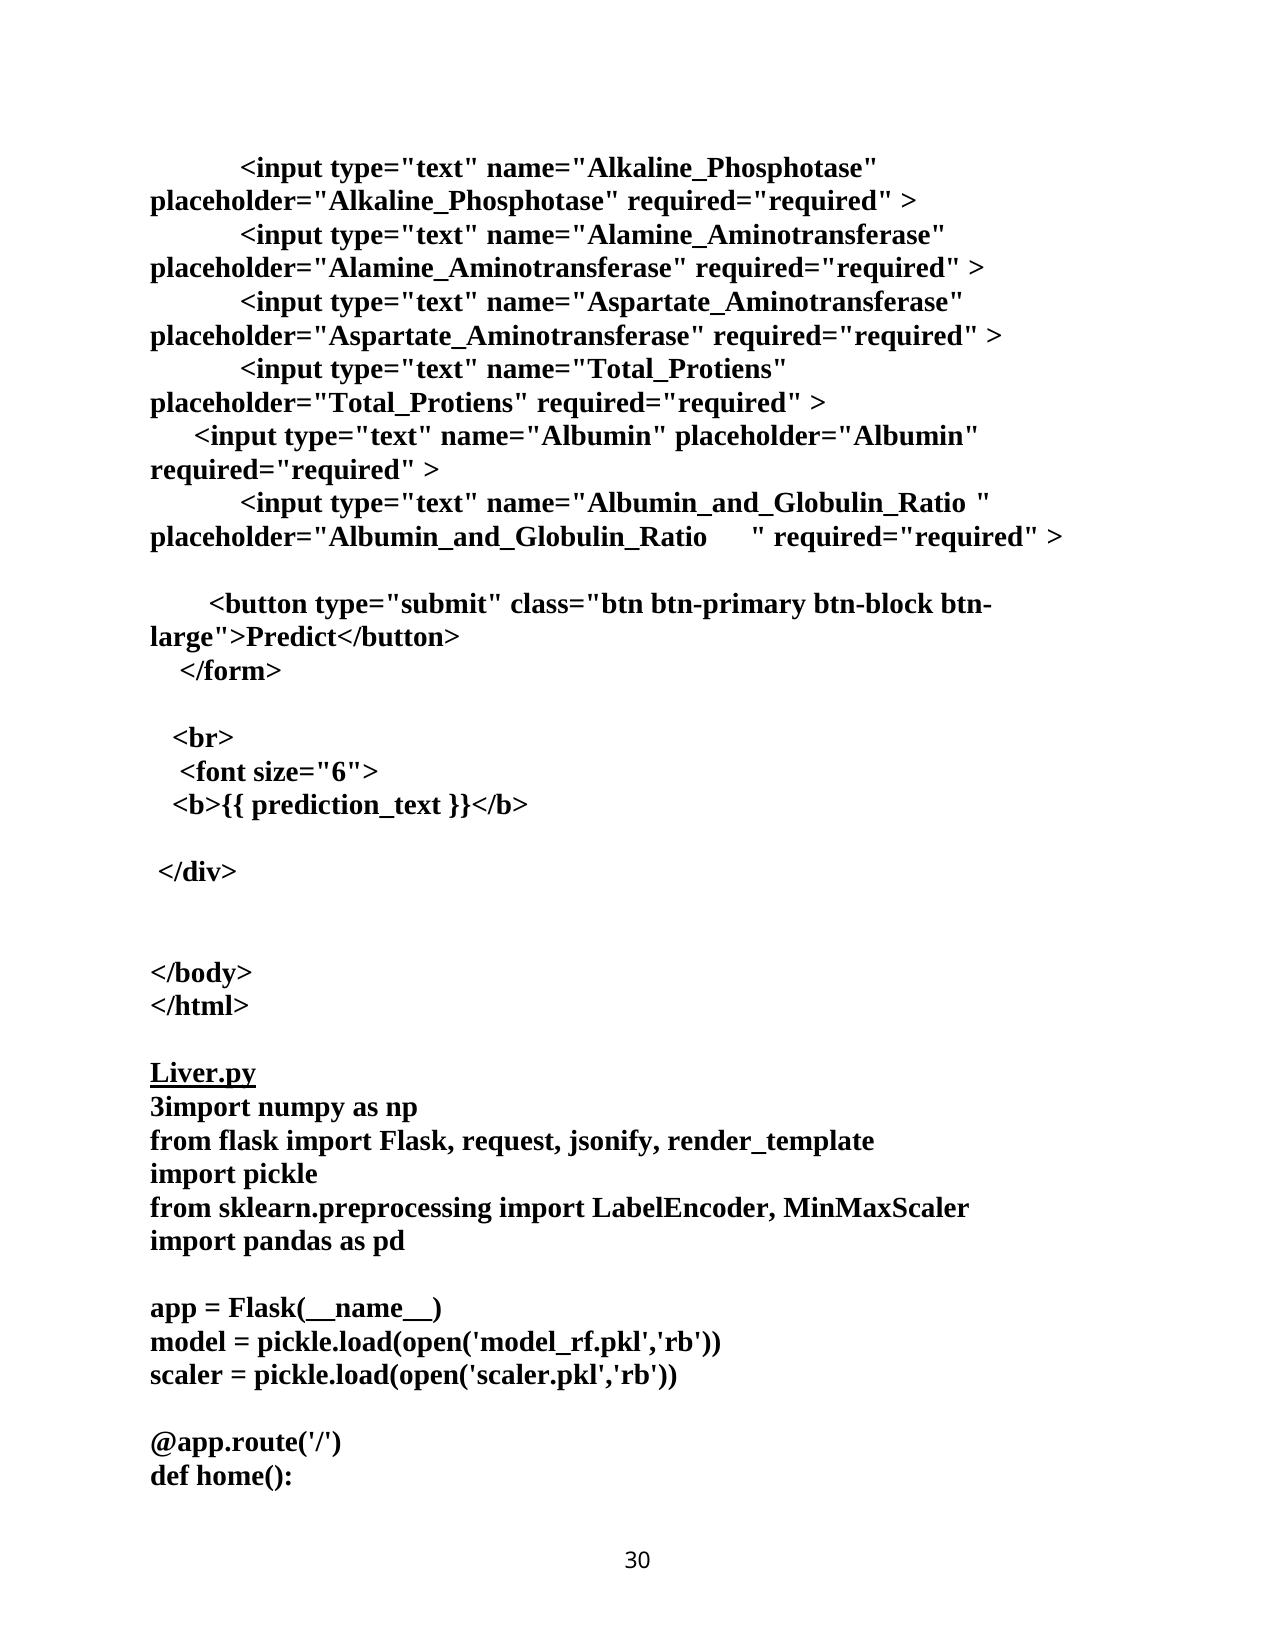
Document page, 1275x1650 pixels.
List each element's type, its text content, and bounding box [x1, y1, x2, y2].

text </div> [150, 854, 1125, 888]
text </form> [150, 653, 1125, 687]
text <input type="text" name="Alamine_Aminotransferase" placeholder="Alamine_Aminotransferase" required="required" > [150, 217, 1125, 284]
text <input type="text" name="Albumin_and_Globulin_Ratio " placeholder="Albumin_and_Globulin_Ratio " required="required" > [150, 485, 1125, 552]
text </body> [150, 955, 1125, 988]
text <input type="text" name="Alkaline_Phosphotase" placeholder="Alkaline_Phosphotase" required="required" > [150, 150, 1125, 217]
text <button type="submit" class="btn btn-primary btn-block btn-large">Predict</button> [150, 586, 1125, 653]
text app = Flask(__name__) [150, 1290, 1125, 1324]
text </html> [150, 988, 1125, 1022]
text 3import numpy as np [150, 1089, 1125, 1123]
text model = pickle.load(open('model_rf.pkl','rb')) [150, 1324, 1125, 1357]
text <input type="text" name="Albumin" placeholder="Albumin" required="required" > [150, 418, 1125, 485]
text def home(): [150, 1458, 1125, 1492]
text import pandas as pd [150, 1223, 1125, 1257]
text <br> [150, 720, 1125, 754]
text from sklearn.preprocessing import LabelEncoder, MinMaxScaler [150, 1190, 1125, 1223]
text import pickle [150, 1156, 1125, 1190]
text from flask import Flask, request, jsonify, render_template [150, 1123, 1125, 1156]
text scaler = pickle.load(open('scaler.pkl','rb')) [150, 1357, 1125, 1391]
text <font size="6"> [150, 754, 1125, 787]
text <b>{{ prediction_text }}</b> [150, 787, 1125, 821]
text Liver.py [150, 1056, 1125, 1089]
text <input type="text" name="Total_Protiens" placeholder="Total_Protiens" required="required" > [150, 351, 1125, 418]
text @app.route('/') [150, 1424, 1125, 1458]
text <input type="text" name="Aspartate_Aminotransferase" placeholder="Aspartate_Aminotransferase" required="required" > [150, 284, 1125, 351]
